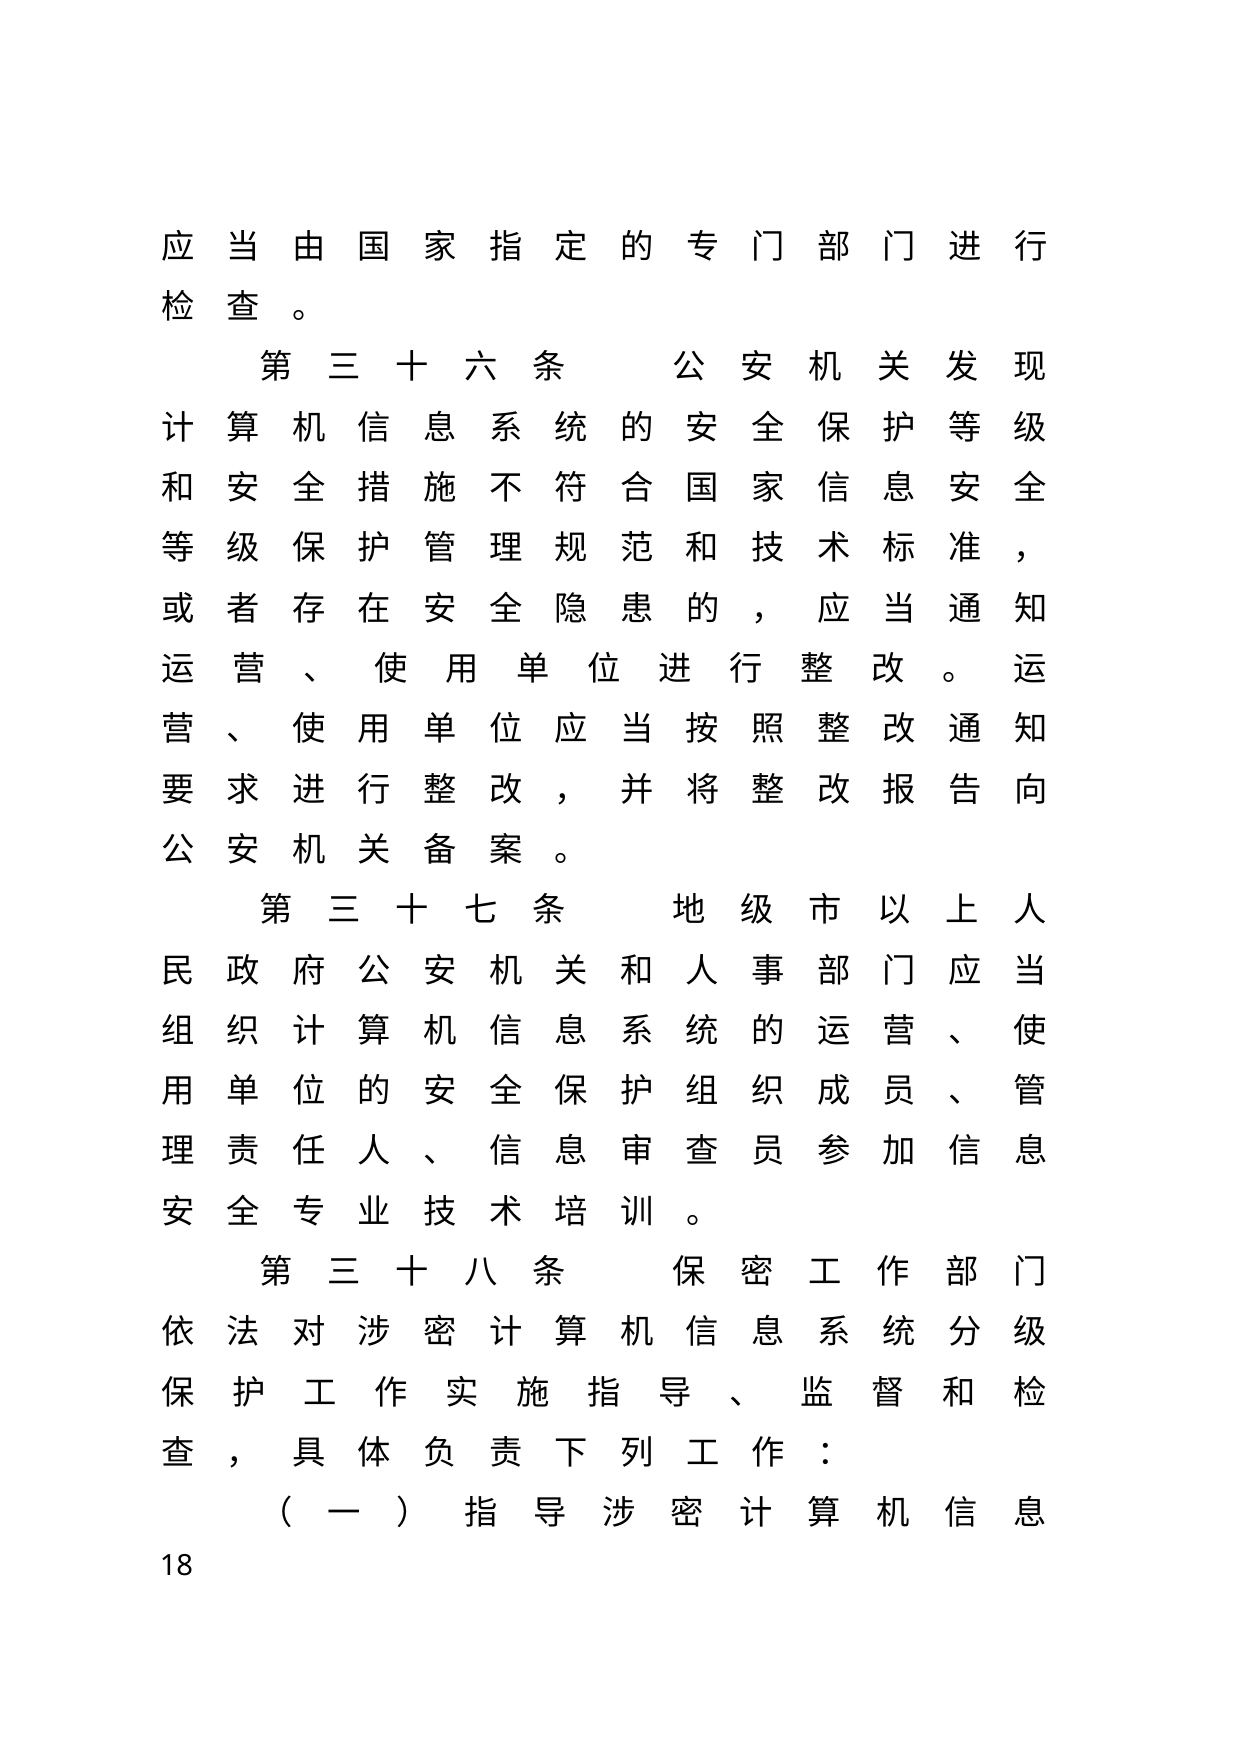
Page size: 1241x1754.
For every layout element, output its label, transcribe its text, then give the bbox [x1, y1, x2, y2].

text 第三十六条 公安机关发现计算机信息系统的安全保护等级和安全措施不符合国家信息安全等级保护管理规范和技术标准，或者存在安全隐患的，应当通知运营、使用单位进行整改。运营、使用单位应当按照整改通知要求进行整改，并将整改报告向公安机关备案。 [161, 334, 1079, 877]
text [161, 1480, 1079, 1540]
text 第三十七条 地级市以上人民政府公安机关和人事部门应当组织计算机信息系统的运营、使用单位的安全保护组织成员、管理责任人、信息审查员参加信息安全专业技术培训。 [161, 877, 1079, 1239]
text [161, 213, 1079, 334]
text 第三十八条 保密工作部门依法对涉密计算机信息系统分级保护工作实施指导、监督和检查，具体负责下列工作： [161, 1239, 1079, 1480]
